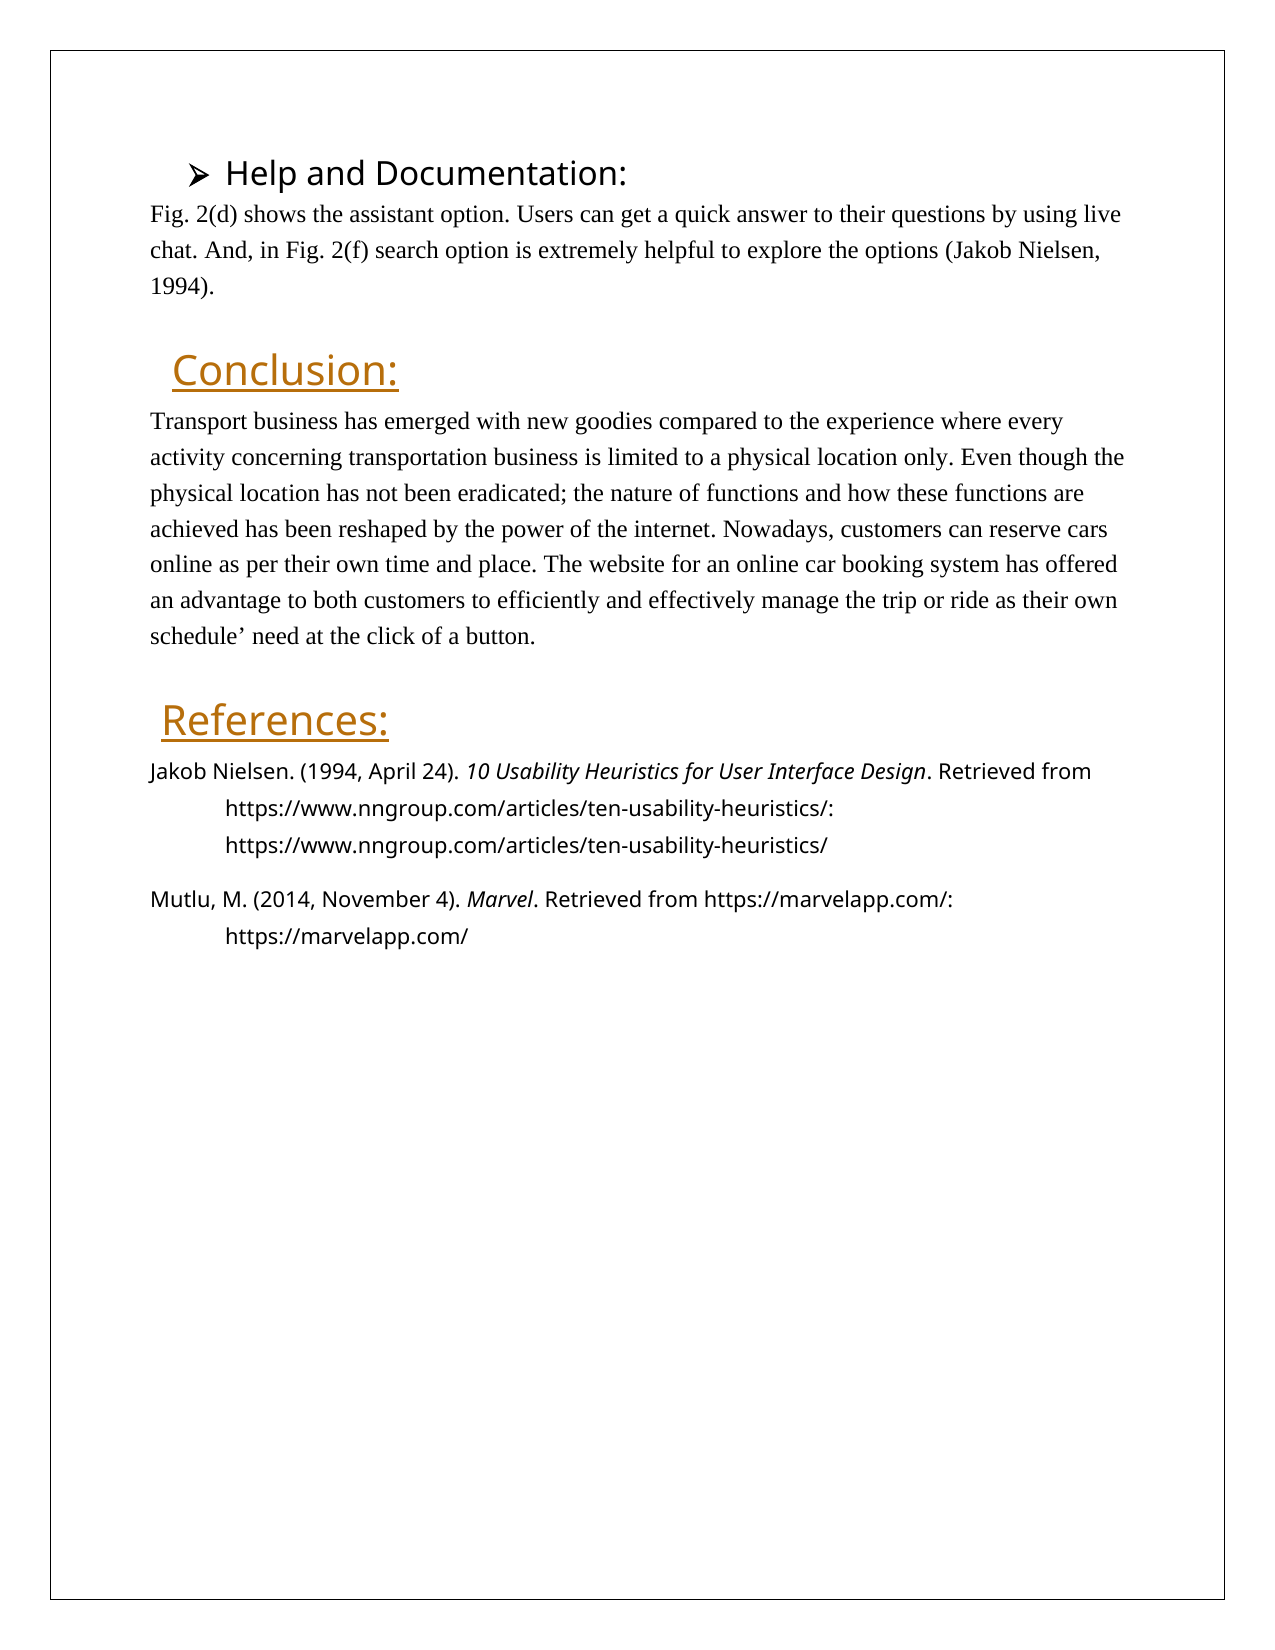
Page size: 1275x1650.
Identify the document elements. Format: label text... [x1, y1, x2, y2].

subtitle Help and Documentation: [187, 150, 1125, 195]
text Fig. 2(d) shows the assistant option. Users can get a quick answer to their questions by using live chat. And, in Fig. 2(f) search option is extremely helpful to explore the options. [150, 199, 1125, 300]
subtitle Conclusion: [150, 341, 1125, 397]
text Transport business has emerged with new goodies compared to the experience where every activity concerning transportation business is limited to a physical location only. Even though the physical location has not been eradicated; the nature of functions and how these functions are achieved has been reshaped by the power of the internet. Nowadays, customers can reserve cars online as per their own time and place. The website for an online car booking system has offered an advantage to both customers to efficiently and effectively manage the trip or ride as their own schedule’ need at the click of a button. [150, 406, 1125, 650]
